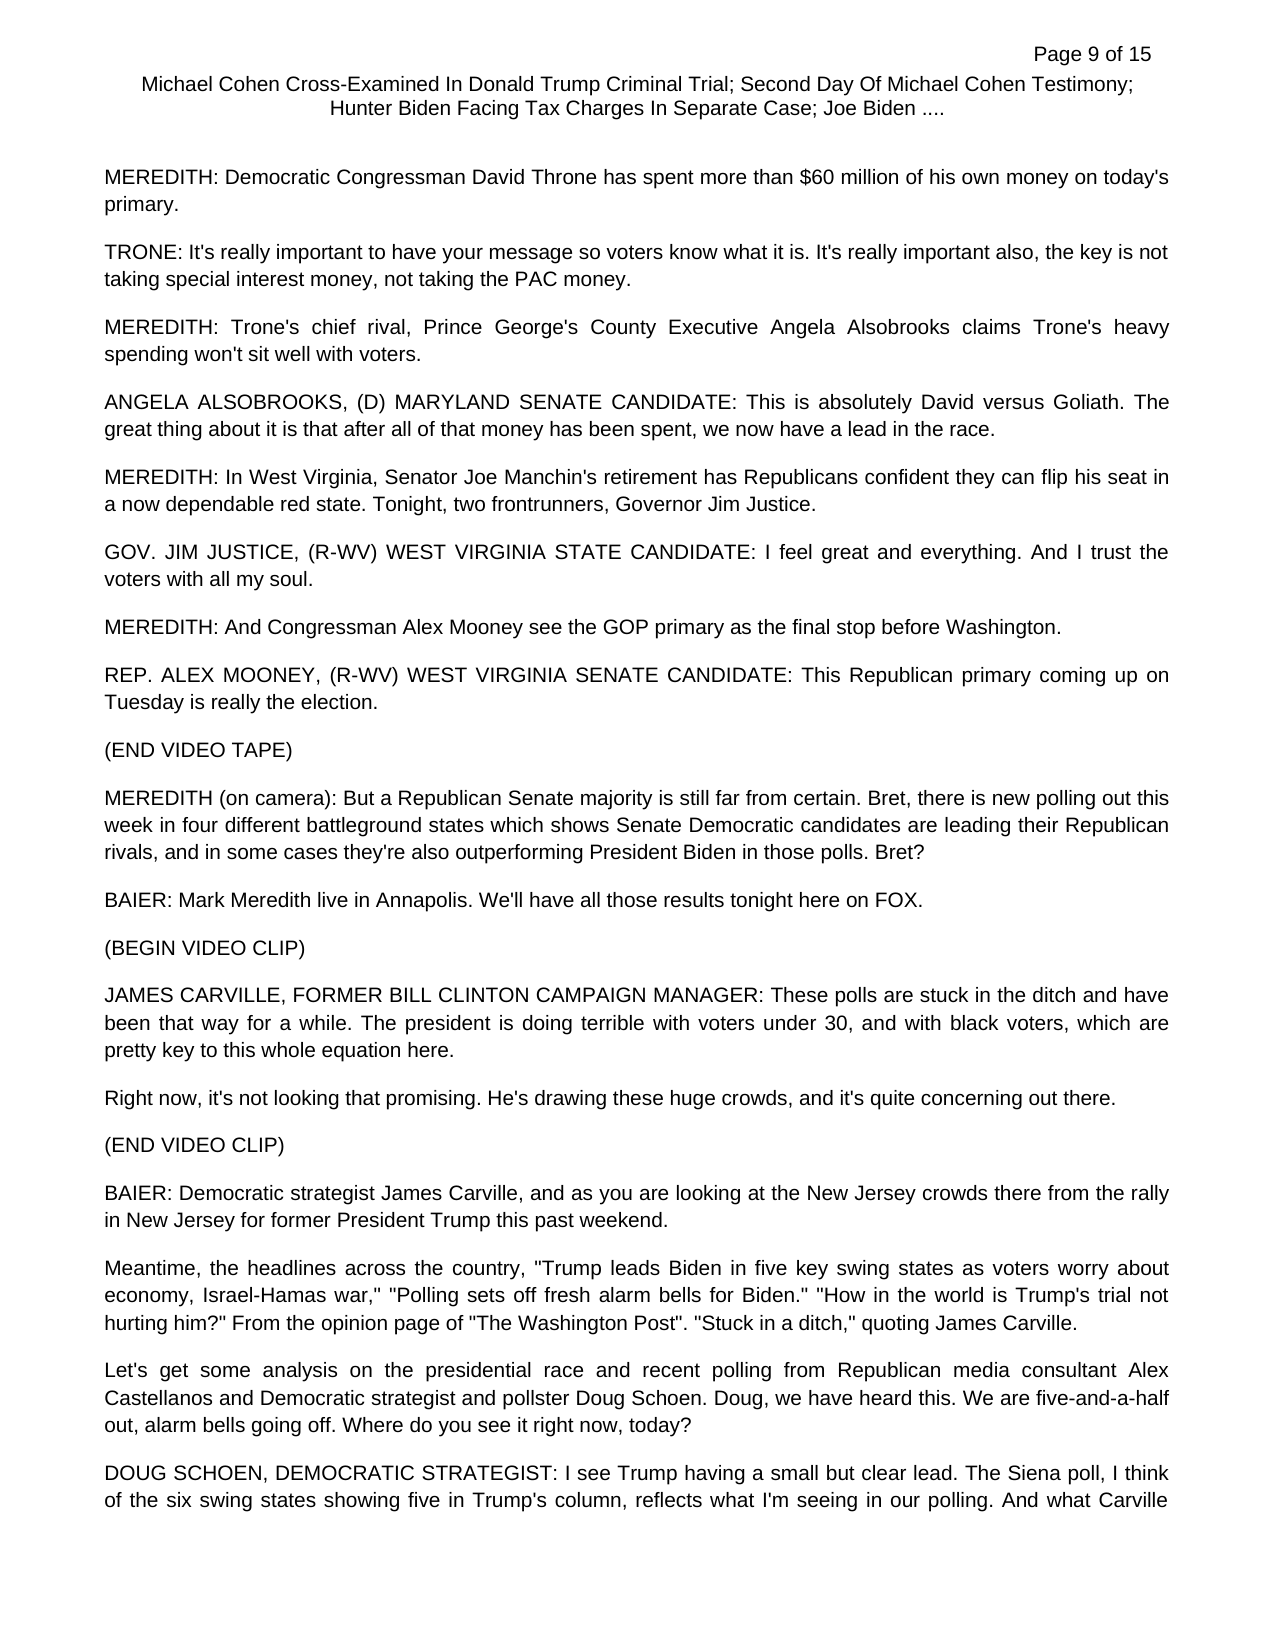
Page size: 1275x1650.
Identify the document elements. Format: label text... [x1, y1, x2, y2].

text (BEGIN VIDEO CLIP) [104, 932, 1171, 959]
text BAIER: Democratic strategist James Carville, and as you are looking at the New Jersey crowds there from the rally in New Jersey for former President Trump this past weekend. [104, 1178, 1171, 1232]
text MEREDITH: In West Virginia, Senator Joe Manchin's retirement has Republicans confident they can flip his seat in a now dependable red state. Tonight, two frontrunners, Governor Jim Justice. [104, 461, 1171, 516]
text Let's get some analysis on the presidential race and recent polling from Republican media consultant Alex Castellanos and Democratic strategist and pollster Doug Schoen. Doug, we have heard this. We are five-and-a-half out, alarm bells going off. Where do you see it right now, today? [104, 1355, 1171, 1436]
text TRONE: It's really important to have your message so voters know what it is. It's really important also, the key is not taking special interest money, not taking the PAC money. [104, 236, 1171, 291]
text MEREDITH: Democratic Congressman David Throne has spent more than $60 million of his own money on today's primary. [104, 161, 1171, 216]
text Right now, it's not looking that promising. He's drawing these huge crowds, and it's quite concerning out there. [104, 1082, 1171, 1109]
text (END VIDEO TAPE) [104, 734, 1171, 761]
text ANGELA ALSOBROOKS, (D) MARYLAND SENATE CANDIDATE: This is absolutely David versus Goliath. The great thing about it is that after all of that money has been spent, we now have a lead in the race. [104, 386, 1171, 441]
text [104, 1457, 1171, 1511]
text MEREDITH: And Congressman Alex Mooney see the GOP primary as the final stop before Washington. [104, 611, 1171, 638]
text (END VIDEO CLIP) [104, 1130, 1171, 1157]
text GOV. JIM JUSTICE, (R-WV) WEST VIRGINIA STATE CANDIDATE: I feel great and everything. And I trust the voters with all my soul. [104, 536, 1171, 591]
text REP. ALEX MOONEY, (R-WV) WEST VIRGINIA SENATE CANDIDATE: This Republican primary coming up on Tuesday is really the election. [104, 659, 1171, 713]
text BAIER: Mark Meredith live in Annapolis. We'll have all those results tonight here on FOX. [104, 884, 1171, 911]
text MEREDITH: Trone's chief rival, Prince George's County Executive Angela Alsobrooks claims Trone's heavy spending won't sit well with voters. [104, 311, 1171, 366]
text JAMES CARVILLE, FORMER BILL CLINTON CAMPAIGN MANAGER: These polls are stuck in the ditch and have been that way for a while. The president is doing terrible with voters under 30, and with black voters, which are pretty key to this whole equation here. [104, 980, 1171, 1061]
text MEREDITH (on camera): But a Republican Senate majority is still far from certain. Bret, there is new polling out this week in four different battleground states which shows Senate Democratic candidates are leading their Republican rivals, and in some cases they're also outperforming President Biden in those polls. Bret? [104, 782, 1171, 863]
text Meantime, the headlines across the country, "Trump leads Biden in five key swing states as voters worry about economy, Israel-Hamas war," "Polling sets off fresh alarm bells for Biden." "How in the world is Trump's trial not hurting him?" From the opinion page of "The Washington Post". "Stuck in a ditch," quoting James Carville. [104, 1253, 1171, 1334]
